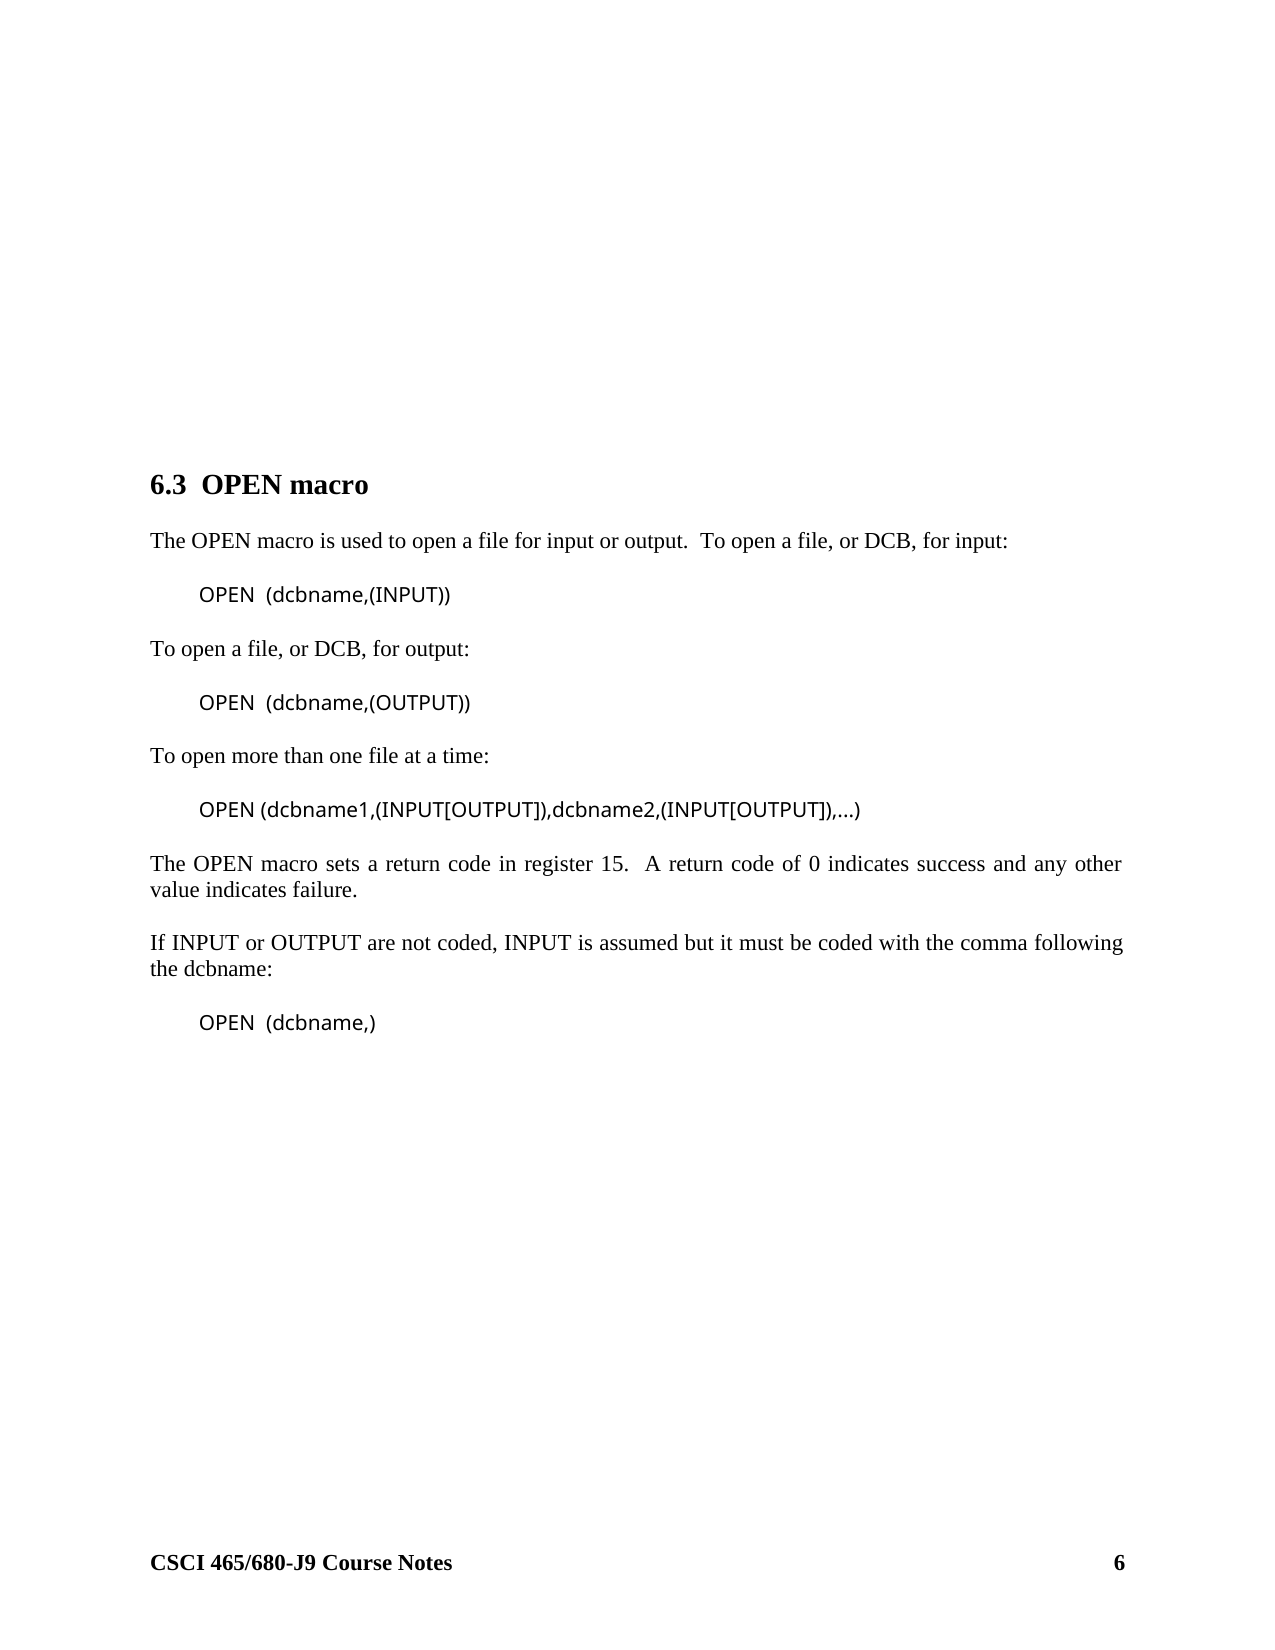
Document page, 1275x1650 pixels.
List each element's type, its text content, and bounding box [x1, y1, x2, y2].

text If INPUT or OUTPUT are not coded, INPUT is assumed but it must be coded with the comma following the dcbname: [150, 929, 1125, 982]
text OPEN (dcbname,) [150, 1008, 1125, 1036]
text The OPEN macro sets a return code in register 15. A return code of 0 indicates success and any other value indicates failure. [150, 850, 1125, 903]
text 6.3 OPEN macro [150, 467, 1125, 501]
text OPEN (dcbname1,(INPUT[OUTPUT]),dcbname2,(INPUT[OUTPUT]),...) [150, 795, 1125, 823]
text The OPEN macro is used to open a file for input or output. To open a file, or DCB, for input: [150, 527, 1125, 554]
text To open a file, or DCB, for output: [150, 635, 1125, 661]
text OPEN (dcbname,(INPUT)) [150, 580, 1125, 608]
text OPEN (dcbname,(OUTPUT)) [150, 688, 1125, 716]
text To open more than one file at a time: [150, 742, 1125, 769]
